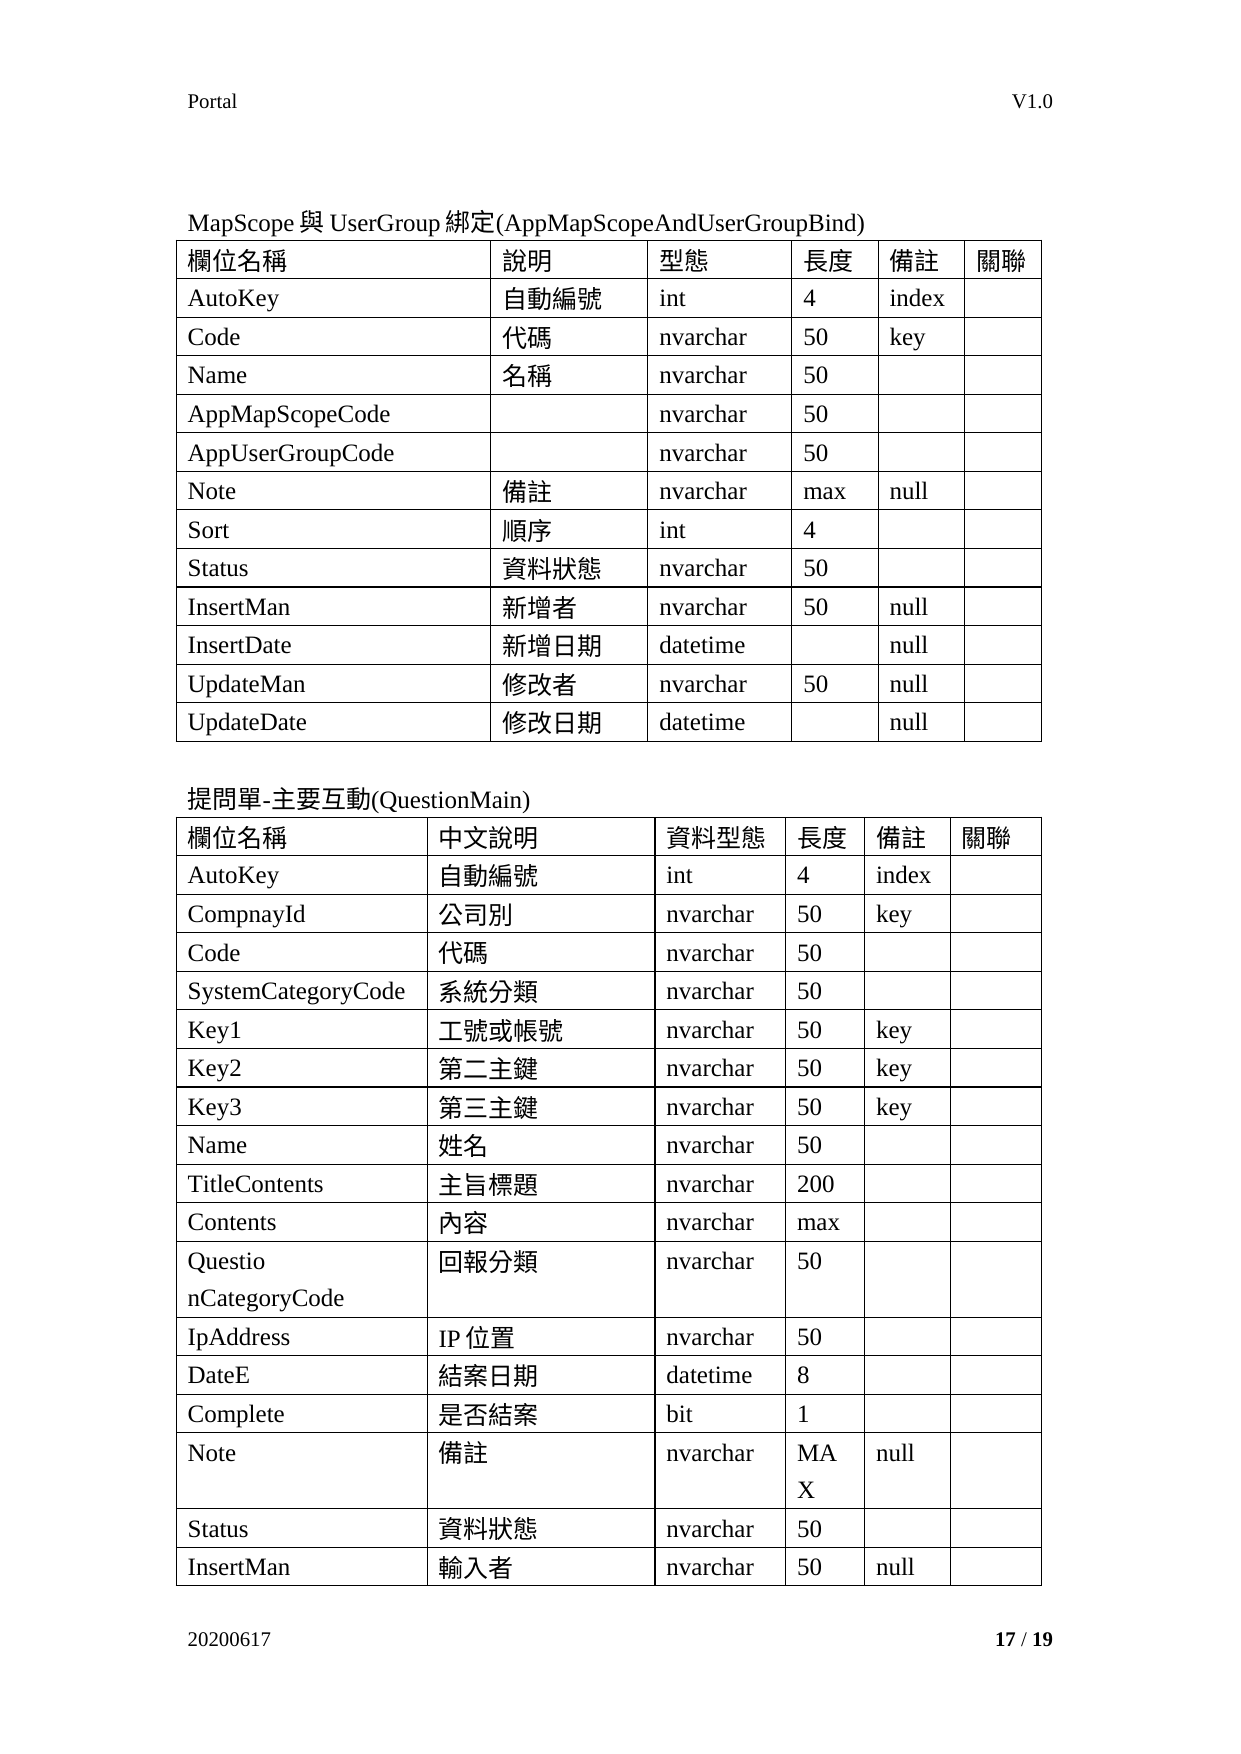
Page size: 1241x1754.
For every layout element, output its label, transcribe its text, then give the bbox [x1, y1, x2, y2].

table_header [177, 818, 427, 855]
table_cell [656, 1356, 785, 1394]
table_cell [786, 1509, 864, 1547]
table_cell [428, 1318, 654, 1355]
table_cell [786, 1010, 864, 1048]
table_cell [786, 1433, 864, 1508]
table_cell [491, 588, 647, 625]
text 提問單-主要互動(QuestionMain) [187, 779, 1053, 817]
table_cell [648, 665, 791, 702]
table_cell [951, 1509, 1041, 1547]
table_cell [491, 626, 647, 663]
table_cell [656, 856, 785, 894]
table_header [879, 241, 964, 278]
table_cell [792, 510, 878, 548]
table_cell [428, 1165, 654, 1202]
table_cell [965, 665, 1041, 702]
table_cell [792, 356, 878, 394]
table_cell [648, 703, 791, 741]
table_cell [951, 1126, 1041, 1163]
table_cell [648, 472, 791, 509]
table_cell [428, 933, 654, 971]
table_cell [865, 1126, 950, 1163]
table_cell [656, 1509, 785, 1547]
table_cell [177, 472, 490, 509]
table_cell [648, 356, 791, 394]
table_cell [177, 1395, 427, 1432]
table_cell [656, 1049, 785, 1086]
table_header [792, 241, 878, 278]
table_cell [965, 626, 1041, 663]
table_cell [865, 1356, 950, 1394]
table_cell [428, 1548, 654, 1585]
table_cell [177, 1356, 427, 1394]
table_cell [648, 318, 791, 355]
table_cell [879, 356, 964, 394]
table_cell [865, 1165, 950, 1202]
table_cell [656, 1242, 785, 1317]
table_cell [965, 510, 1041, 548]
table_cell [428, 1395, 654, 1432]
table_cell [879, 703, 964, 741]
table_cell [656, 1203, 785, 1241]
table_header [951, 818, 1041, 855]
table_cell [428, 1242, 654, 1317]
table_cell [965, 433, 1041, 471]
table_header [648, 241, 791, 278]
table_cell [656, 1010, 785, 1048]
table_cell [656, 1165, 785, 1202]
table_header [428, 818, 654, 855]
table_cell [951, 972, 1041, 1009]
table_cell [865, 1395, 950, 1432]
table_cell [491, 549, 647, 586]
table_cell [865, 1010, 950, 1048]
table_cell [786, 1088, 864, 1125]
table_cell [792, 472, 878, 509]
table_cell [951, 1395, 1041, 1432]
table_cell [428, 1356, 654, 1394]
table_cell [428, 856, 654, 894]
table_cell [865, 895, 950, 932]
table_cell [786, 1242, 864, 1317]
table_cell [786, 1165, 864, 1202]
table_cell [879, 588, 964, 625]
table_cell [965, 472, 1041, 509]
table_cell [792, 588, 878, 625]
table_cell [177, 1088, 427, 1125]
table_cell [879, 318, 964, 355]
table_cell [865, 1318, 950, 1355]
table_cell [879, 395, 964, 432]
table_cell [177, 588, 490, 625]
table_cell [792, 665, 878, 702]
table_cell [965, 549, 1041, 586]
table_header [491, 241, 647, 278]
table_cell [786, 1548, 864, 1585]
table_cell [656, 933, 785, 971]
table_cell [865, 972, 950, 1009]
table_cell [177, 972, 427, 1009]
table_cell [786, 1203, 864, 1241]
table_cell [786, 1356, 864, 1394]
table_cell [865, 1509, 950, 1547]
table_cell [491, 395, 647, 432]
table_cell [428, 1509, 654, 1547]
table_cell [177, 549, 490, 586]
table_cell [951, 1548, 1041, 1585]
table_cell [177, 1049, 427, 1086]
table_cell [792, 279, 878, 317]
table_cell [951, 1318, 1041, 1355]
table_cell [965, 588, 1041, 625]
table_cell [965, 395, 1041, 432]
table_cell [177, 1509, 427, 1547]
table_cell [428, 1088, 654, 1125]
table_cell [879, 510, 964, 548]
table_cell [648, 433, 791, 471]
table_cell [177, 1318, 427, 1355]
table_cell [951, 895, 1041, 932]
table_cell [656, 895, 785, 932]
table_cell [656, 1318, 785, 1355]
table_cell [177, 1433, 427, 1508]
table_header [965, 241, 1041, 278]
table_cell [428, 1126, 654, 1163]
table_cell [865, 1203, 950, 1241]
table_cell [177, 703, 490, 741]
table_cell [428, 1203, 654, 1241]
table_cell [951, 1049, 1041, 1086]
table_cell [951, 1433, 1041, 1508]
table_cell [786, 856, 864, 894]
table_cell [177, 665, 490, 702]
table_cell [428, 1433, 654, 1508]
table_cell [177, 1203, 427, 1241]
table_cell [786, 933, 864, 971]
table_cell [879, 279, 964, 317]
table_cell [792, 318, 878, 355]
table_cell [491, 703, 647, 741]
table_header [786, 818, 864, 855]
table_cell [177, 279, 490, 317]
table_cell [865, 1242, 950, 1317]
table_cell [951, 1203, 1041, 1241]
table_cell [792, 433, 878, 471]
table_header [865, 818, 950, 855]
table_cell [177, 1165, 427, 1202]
text MapScope與UserGroup綁定(AppMapScopeAndUserGroupBind) [187, 202, 1053, 239]
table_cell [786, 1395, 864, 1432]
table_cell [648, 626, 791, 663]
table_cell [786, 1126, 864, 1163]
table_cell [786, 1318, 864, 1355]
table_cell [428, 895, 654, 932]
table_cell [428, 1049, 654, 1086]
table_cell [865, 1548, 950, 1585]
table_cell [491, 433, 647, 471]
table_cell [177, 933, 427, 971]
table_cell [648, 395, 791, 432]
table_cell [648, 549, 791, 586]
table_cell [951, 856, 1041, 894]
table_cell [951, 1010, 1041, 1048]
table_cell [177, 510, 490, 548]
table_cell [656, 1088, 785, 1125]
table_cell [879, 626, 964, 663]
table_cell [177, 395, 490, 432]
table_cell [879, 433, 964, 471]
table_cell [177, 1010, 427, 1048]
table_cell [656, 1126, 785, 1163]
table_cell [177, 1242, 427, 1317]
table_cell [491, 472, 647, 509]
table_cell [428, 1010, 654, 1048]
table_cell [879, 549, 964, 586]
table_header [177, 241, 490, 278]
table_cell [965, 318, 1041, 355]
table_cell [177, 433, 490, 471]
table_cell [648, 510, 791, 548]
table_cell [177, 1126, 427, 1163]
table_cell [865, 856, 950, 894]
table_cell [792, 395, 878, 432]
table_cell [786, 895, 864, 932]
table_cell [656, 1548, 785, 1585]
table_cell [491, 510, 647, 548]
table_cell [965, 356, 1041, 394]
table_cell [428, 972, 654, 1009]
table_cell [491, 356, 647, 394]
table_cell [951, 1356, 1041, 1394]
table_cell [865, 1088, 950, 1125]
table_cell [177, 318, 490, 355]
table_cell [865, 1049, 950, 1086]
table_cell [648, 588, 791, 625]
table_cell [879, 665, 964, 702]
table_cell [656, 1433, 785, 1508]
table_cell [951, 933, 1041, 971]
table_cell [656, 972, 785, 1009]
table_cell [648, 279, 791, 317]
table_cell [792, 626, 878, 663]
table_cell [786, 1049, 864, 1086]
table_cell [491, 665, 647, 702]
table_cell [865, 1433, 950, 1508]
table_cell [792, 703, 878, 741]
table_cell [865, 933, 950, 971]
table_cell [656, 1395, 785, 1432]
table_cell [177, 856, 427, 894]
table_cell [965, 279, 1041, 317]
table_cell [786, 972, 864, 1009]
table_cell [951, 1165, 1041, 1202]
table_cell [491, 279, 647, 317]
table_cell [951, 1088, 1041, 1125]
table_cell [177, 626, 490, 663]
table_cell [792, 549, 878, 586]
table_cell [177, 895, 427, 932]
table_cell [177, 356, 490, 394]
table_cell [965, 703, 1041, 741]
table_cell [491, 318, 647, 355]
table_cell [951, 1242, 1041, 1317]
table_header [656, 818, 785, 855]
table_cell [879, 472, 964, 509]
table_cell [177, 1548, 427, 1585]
